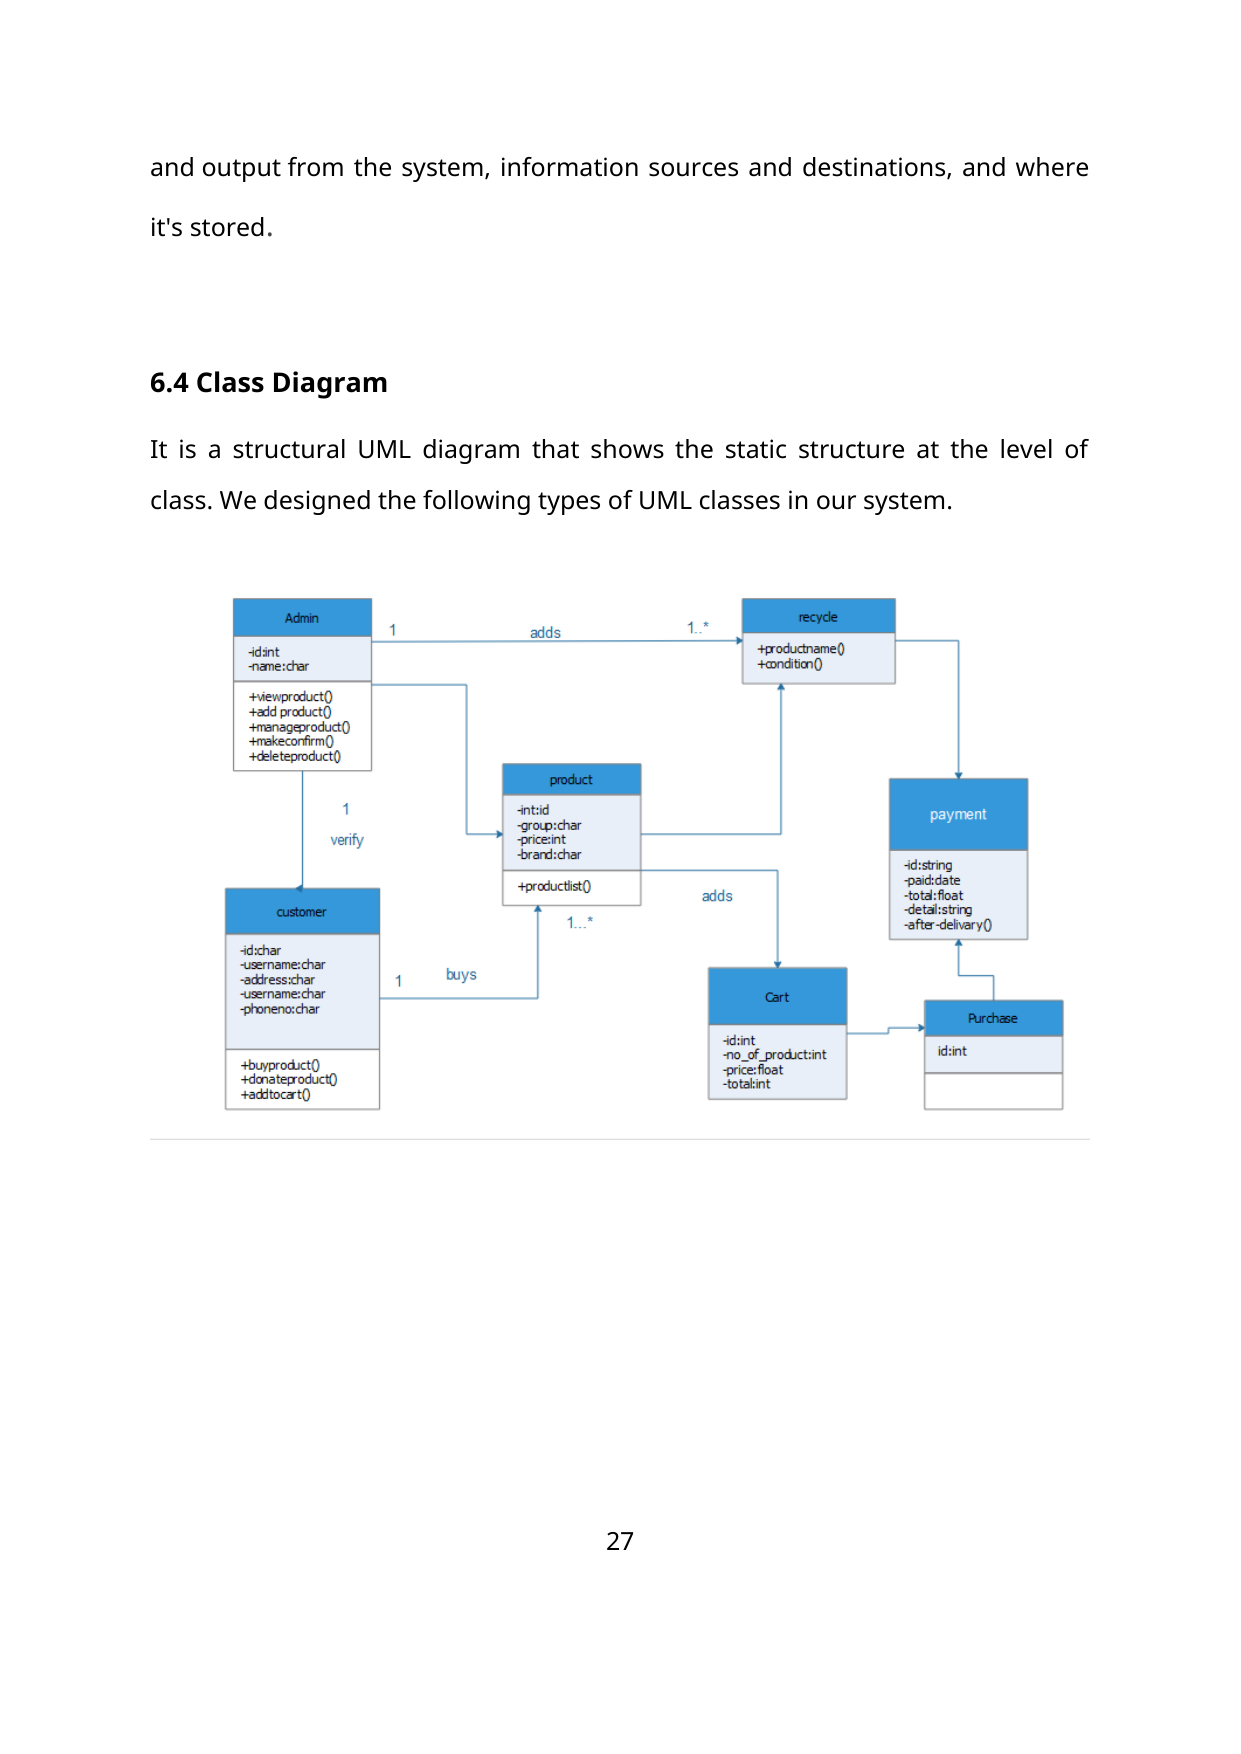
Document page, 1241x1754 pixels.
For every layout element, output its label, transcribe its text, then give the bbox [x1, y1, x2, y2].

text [150, 150, 1090, 246]
subtitle 6.4 Class Diagram [150, 363, 1090, 400]
picture [150, 562, 1091, 1140]
text It is a structural UML diagram that shows the static structure at the level of class. We designed the following types of UML classes in our system. [150, 431, 1090, 516]
